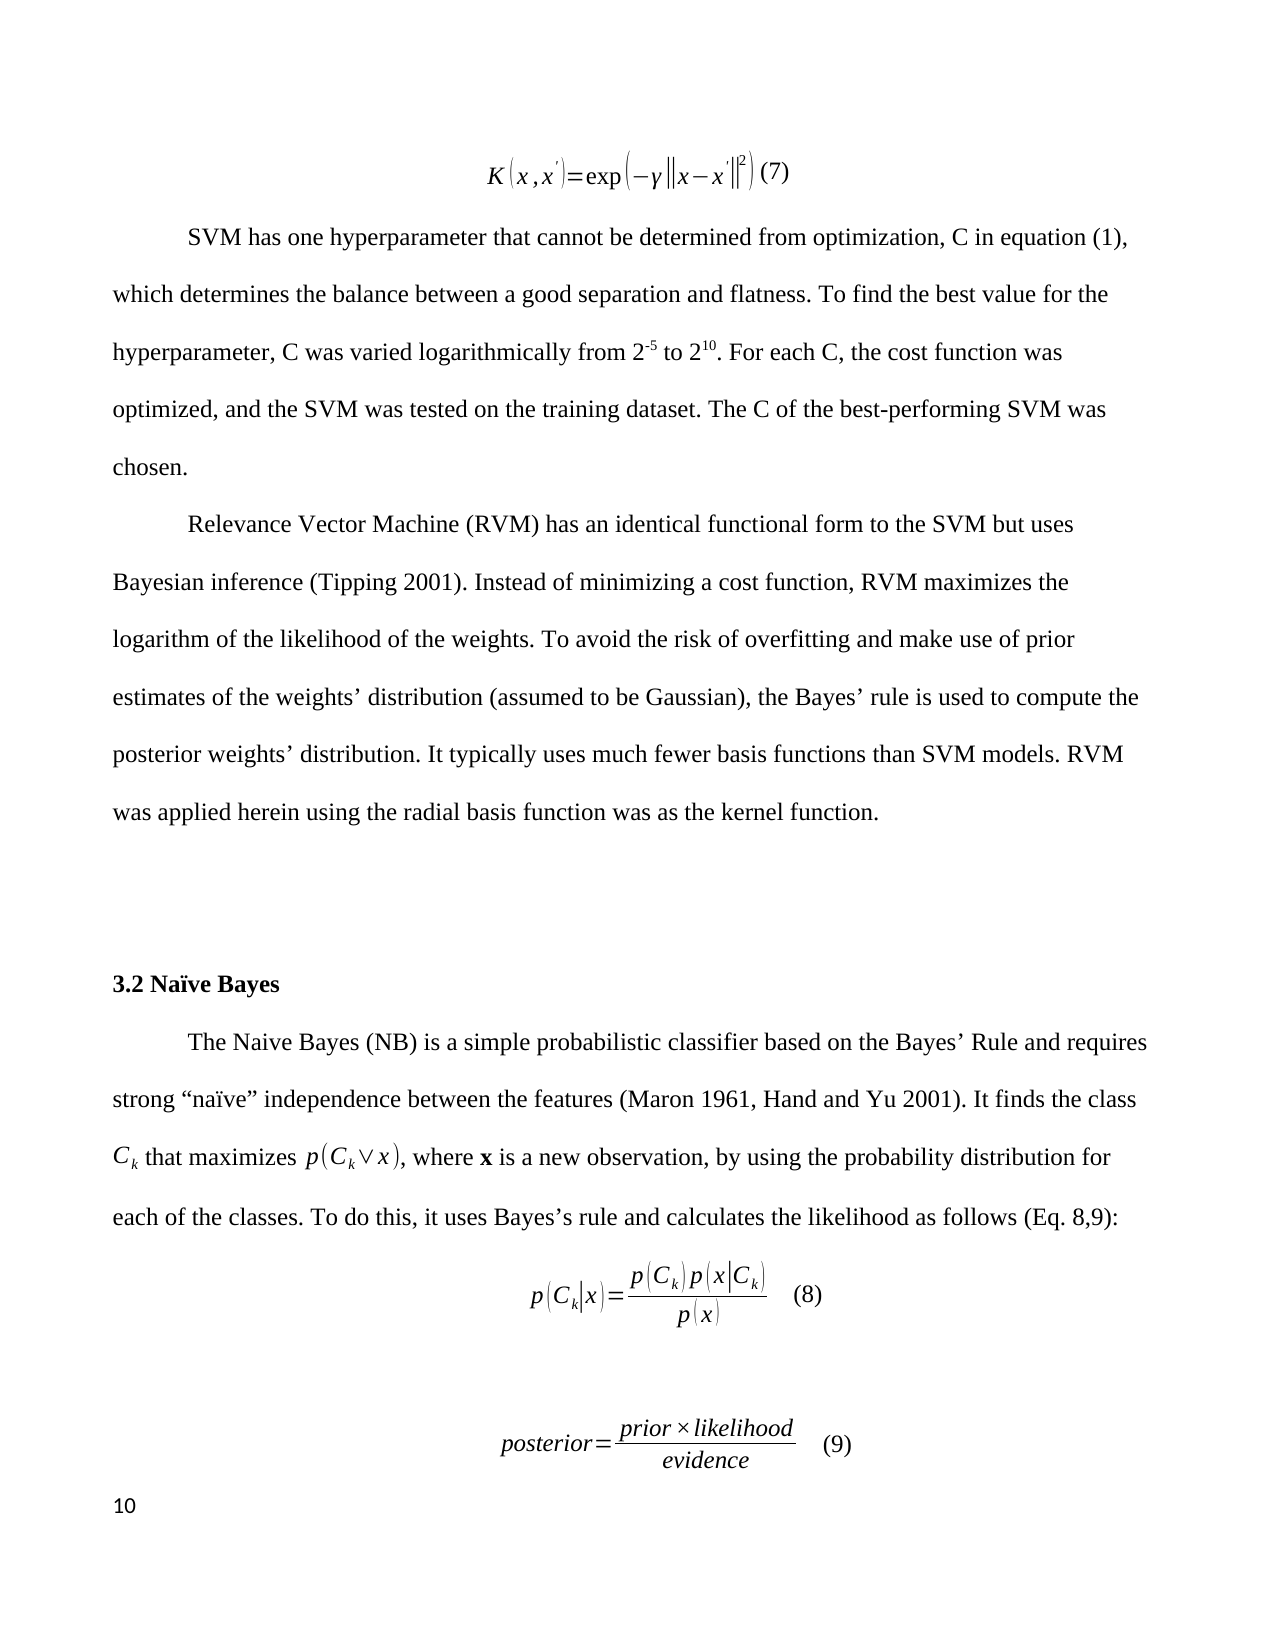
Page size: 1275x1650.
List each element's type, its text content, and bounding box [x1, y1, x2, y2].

text (8) [112, 1259, 1162, 1329]
text (7) [112, 150, 1162, 193]
text Relevance Vector Machine (RVM) has an identical functional form to the SVM but uses Bayesian inference (Tipping 2001). Instead of minimizing a cost function, RVM maximizes the logarithm of the likelihood of the weights. To avoid the risk of overfitting and make use of prior estimates of the weights’ distribution (assumed to be Gaussian), the Bayes’ rule is used to compute the posterior weights’ distribution. It typically uses much fewer basis functions than SVM models. RVM was applied herein using the radial basis function was as the kernel function. [112, 509, 1162, 826]
text SVM has one hyperparameter that cannot be determined from optimization, C in equation (1), which determines the balance between a good separation and flatness. To find the best value for the hyperparameter, C was varied logarithmically from 2-5 to 210. For each C, the cost function was optimized, and the SVM was tested on the training dataset. The C of the best-performing SVM was chosen. [112, 222, 1162, 481]
text 3.2 Naïve Bayes [112, 969, 1162, 998]
text The Naive Bayes (NB) is a simple probabilistic classifier based on the Bayes’ Rule and requires strong “naïve” independence between the features (Maron 1961, Hand and Yu 2001). It finds the class that maximizes , where x is a new observation, by using the probability distribution for each of the classes. To do this, it uses Bayes’s rule and calculates the likelihood as follows (Eq. 8,9): [112, 1027, 1162, 1231]
text (9) [112, 1415, 1162, 1474]
